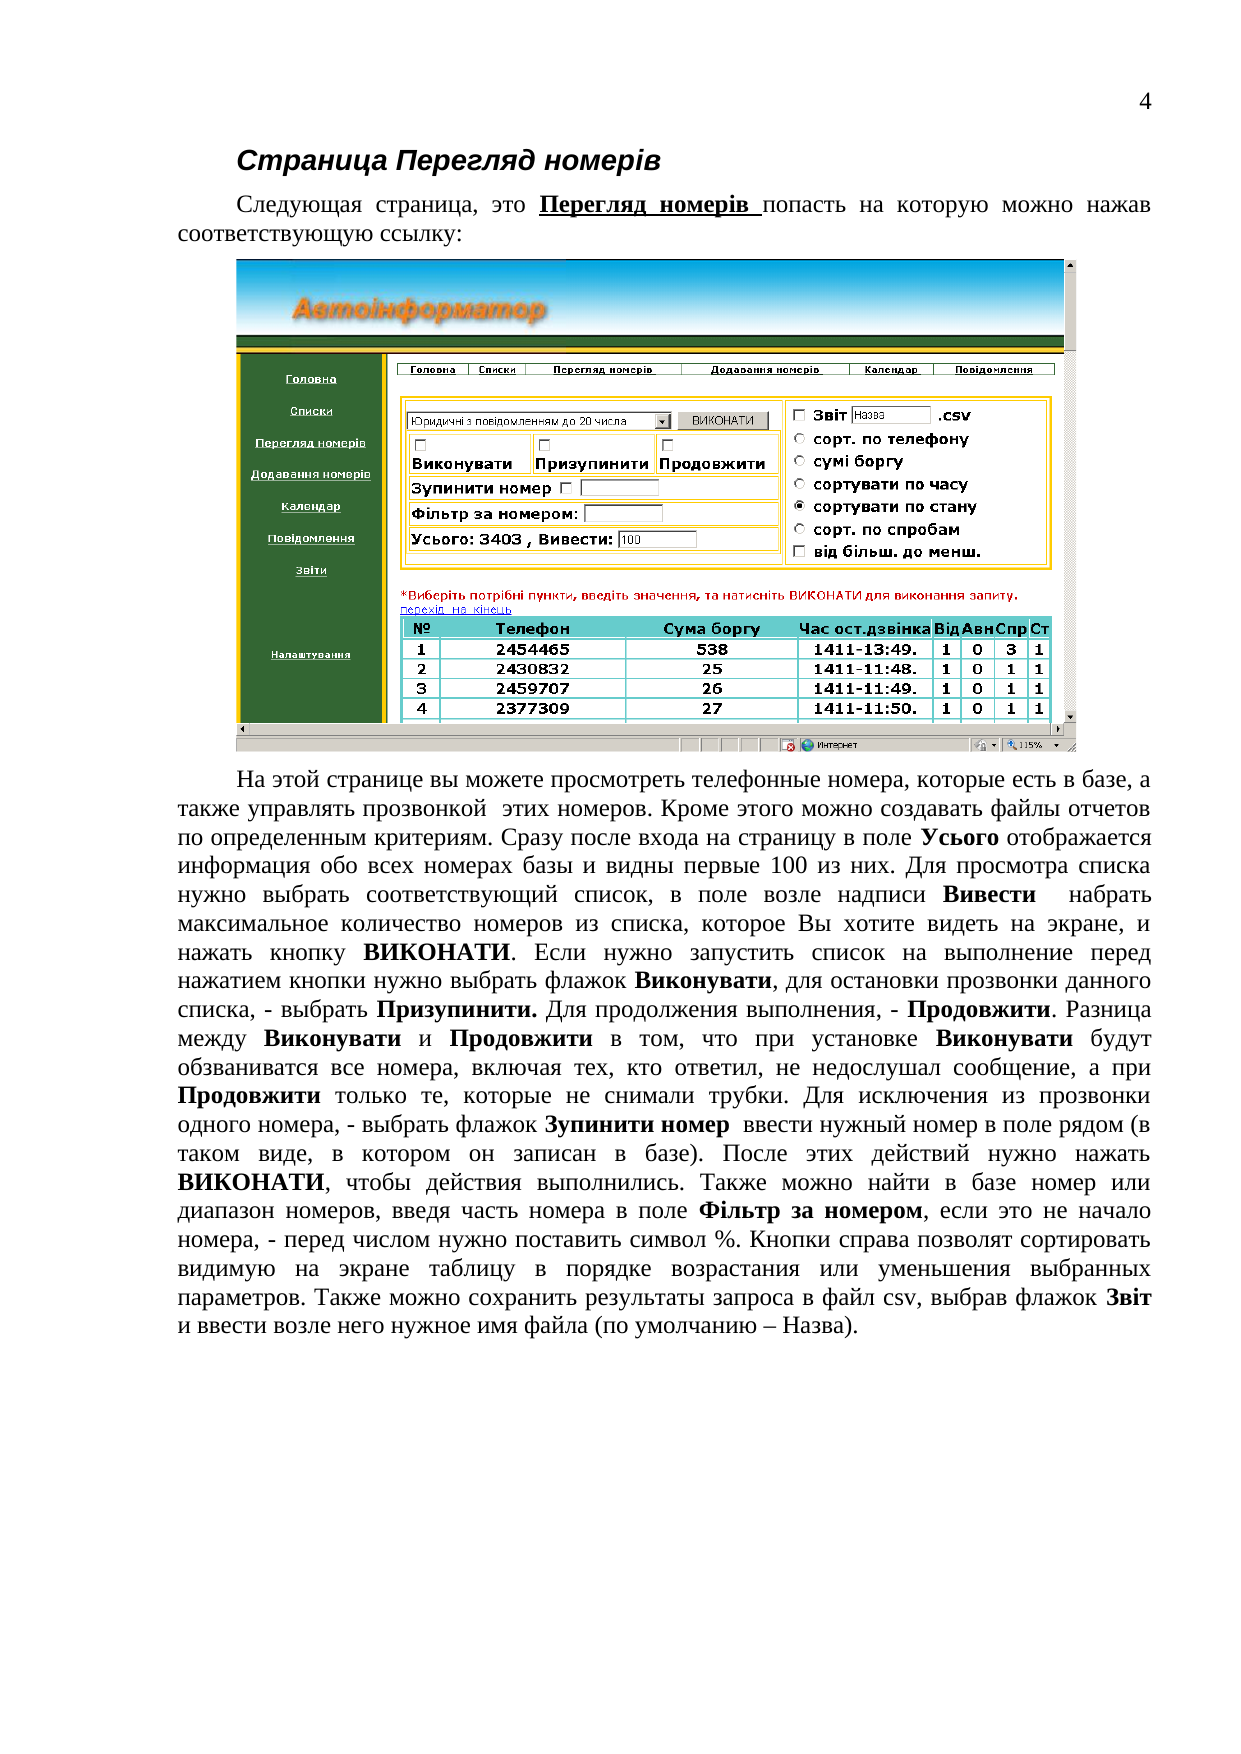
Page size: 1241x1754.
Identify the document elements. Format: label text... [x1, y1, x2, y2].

text Следующая страница, это Перегляд номерів попасть на которую можно нажав соответствующую ссылку: [177, 189, 1152, 247]
subtitle Страница Перегляд номерів [177, 143, 1152, 177]
picture [236, 259, 1077, 752]
text На этой странице вы можете просмотреть телефонные номера, которые есть в базе, а также управлять прозвонкой этих номеров. Кроме этого можно создавать файлы отчетов по определенным критериям. Сразу после входа на страницу в поле Усього отображается информация обо всех номерах базы и видны первые 100 из них. Для просмотра списка нужно выбрать соответствующий список, в поле возле надписи Вивести набрать максимальное количество номеров из списка, которое Вы хотите видеть на экране, и нажать кнопку ВИКОНАТИ. Если нужно запустить список на выполнение перед нажатием кнопки нужно выбрать флажок Виконувати, для остановки прозвонки данного списка, - выбрать Призупинити. Для продолжения выполнения, - Продовжити. Разница между Виконувати и Продовжити в том, что при установке Виконувати будут обзваниватся все номера, включая тех, кто ответил, не недослушал сообщение, а при Продовжити только те, которые не снимали трубки. Для исключения из прозвонки одного номера, - выбрать флажок Зупинити номер ввести нужный номер в поле рядом (в таком виде, в котором он записан в базе). После этих действий нужно нажать ВИКОНАТИ, чтобы действия выполнились. Также можно найти в базе номер или диапазон номеров, введя часть номера в поле Фільтр за номером, если это не начало номера, - перед числом нужно поставить символ %. Кнопки справа позволят сортировать видимую на экране таблицу в порядке возрастания или уменьшения выбранных параметров. Также можно сохранить результаты запроса в файл csv, выбрав флажок Звіт и ввести возле него нужное имя файла (по умолчанию – Назва). [177, 764, 1152, 1339]
